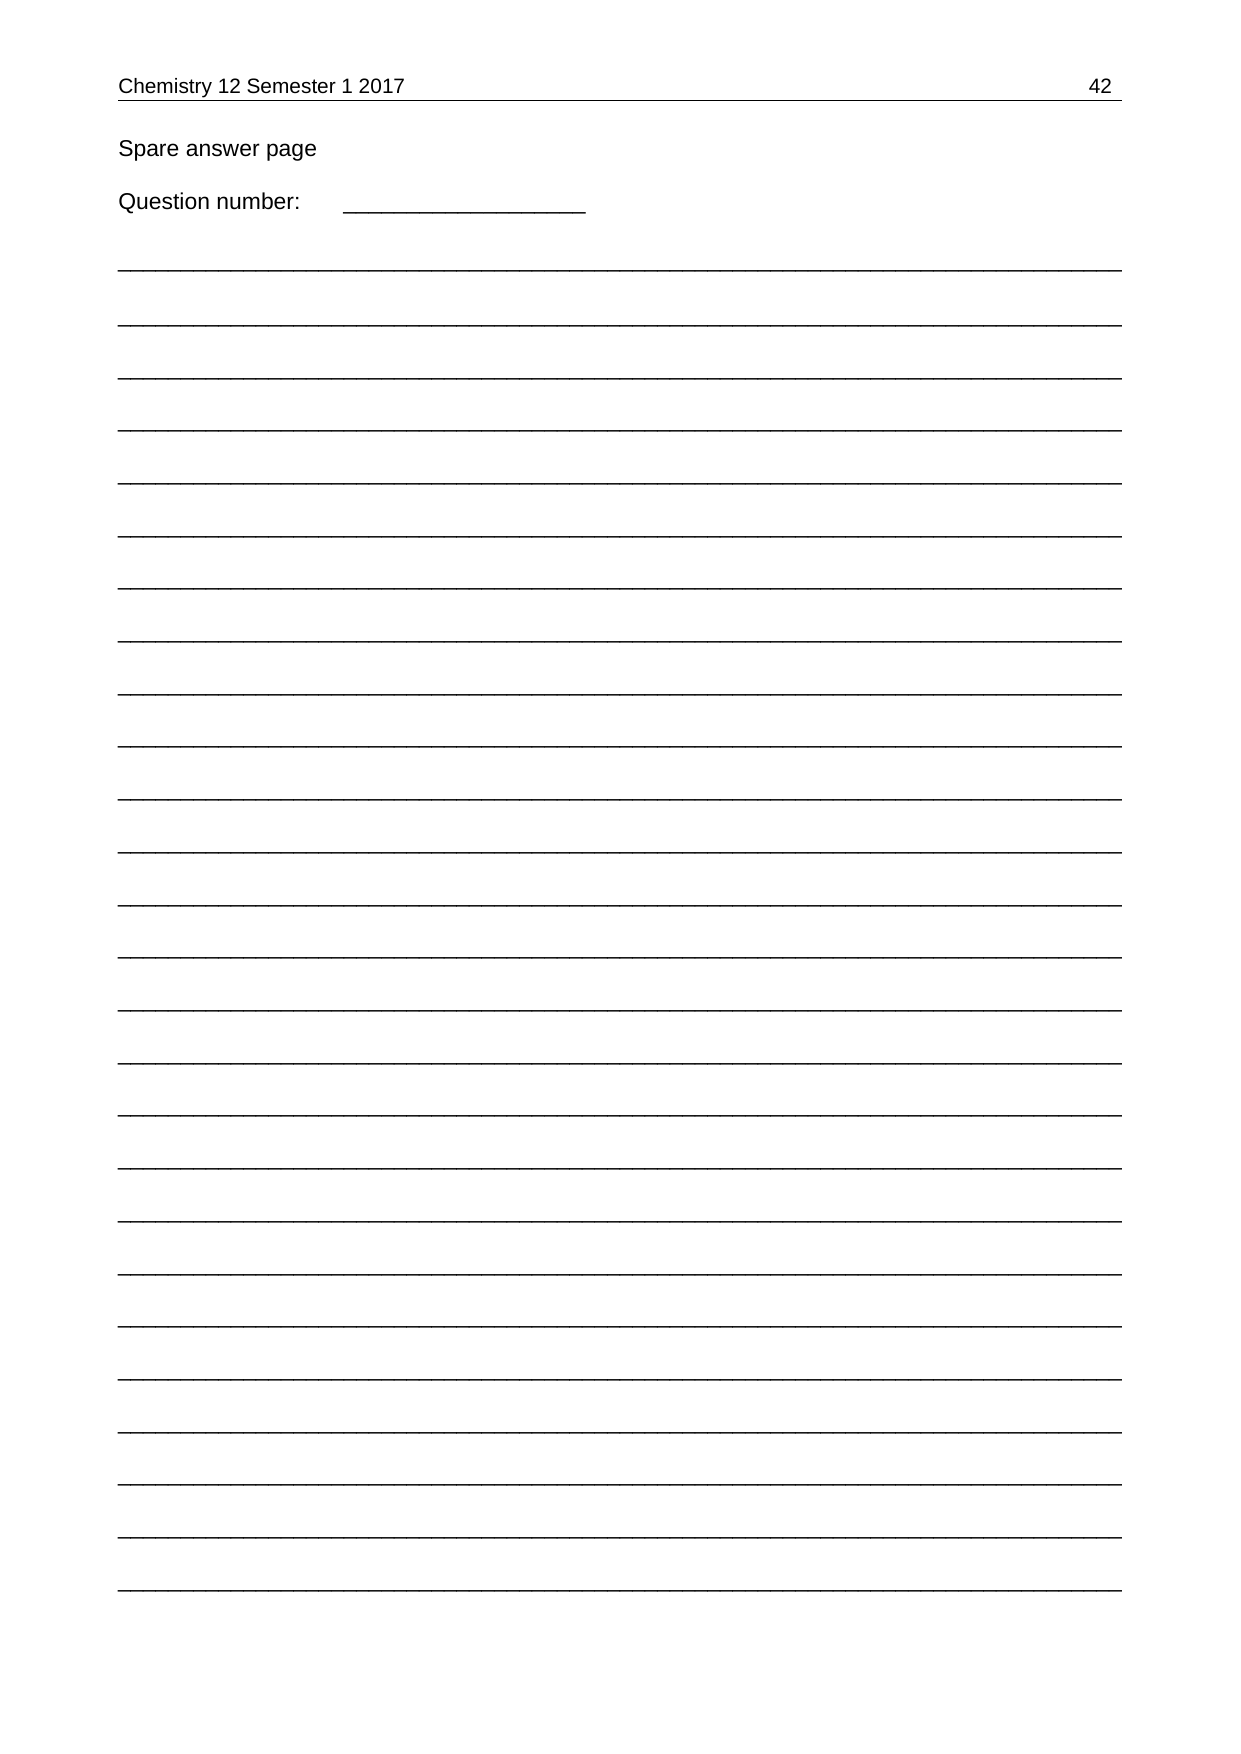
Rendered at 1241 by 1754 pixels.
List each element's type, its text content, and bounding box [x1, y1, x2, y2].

text Spare answer page [118, 135, 1122, 161]
text Question number: ___________________ [118, 188, 1122, 214]
